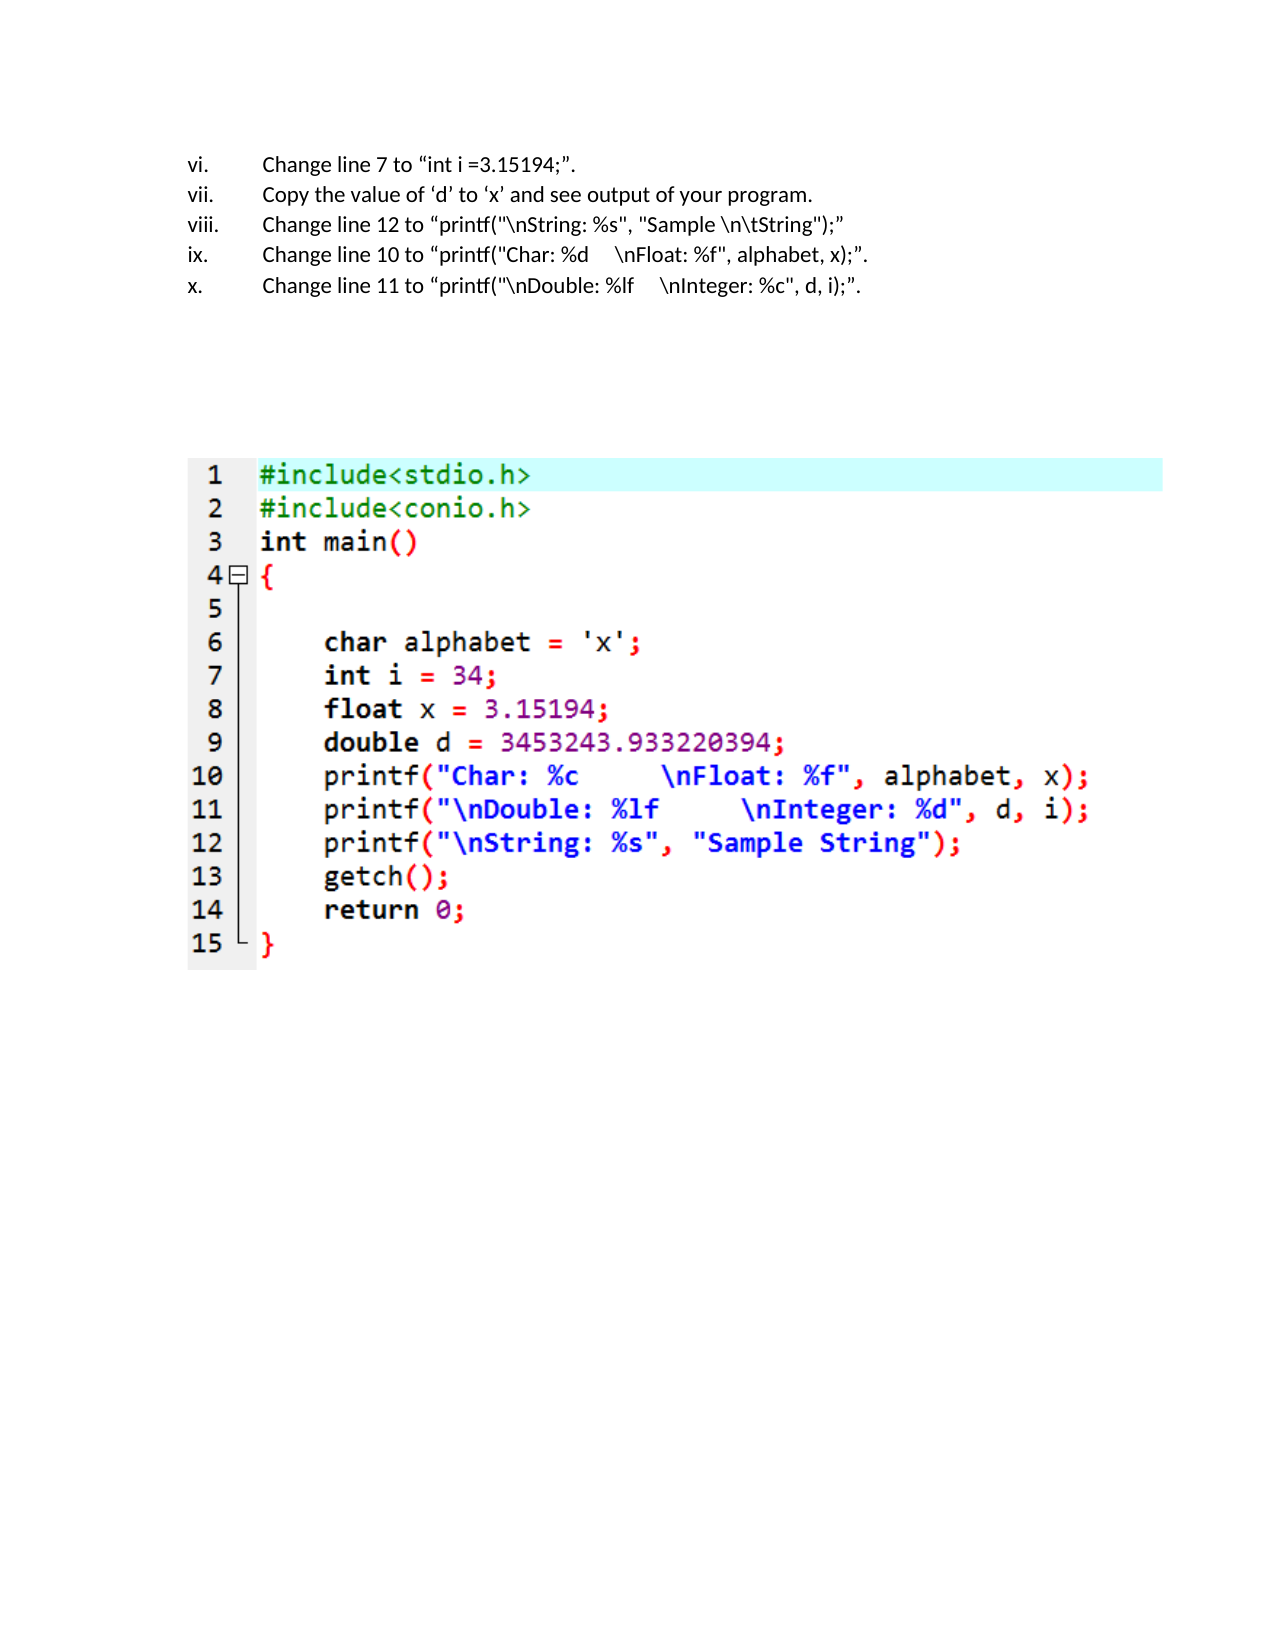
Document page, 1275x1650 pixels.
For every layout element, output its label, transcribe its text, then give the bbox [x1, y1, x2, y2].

picture [187, 458, 1163, 970]
list Copy the value of ‘d’ to ‘x’ and see output of your program. [187, 180, 1125, 208]
list Change line 12 to “printf("\nString: %s", "Sample \n\tString");” [187, 210, 1125, 238]
list Change line 10 to “printf("Char: %d \nFloat: %f", alphabet, x);”. [187, 241, 1125, 269]
list Change line 7 to “int i =3.15194;”. [187, 150, 1125, 178]
list Change line 11 to “printf("\nDouble: %lf \nInteger: %c", d, i);”. [187, 271, 1125, 299]
